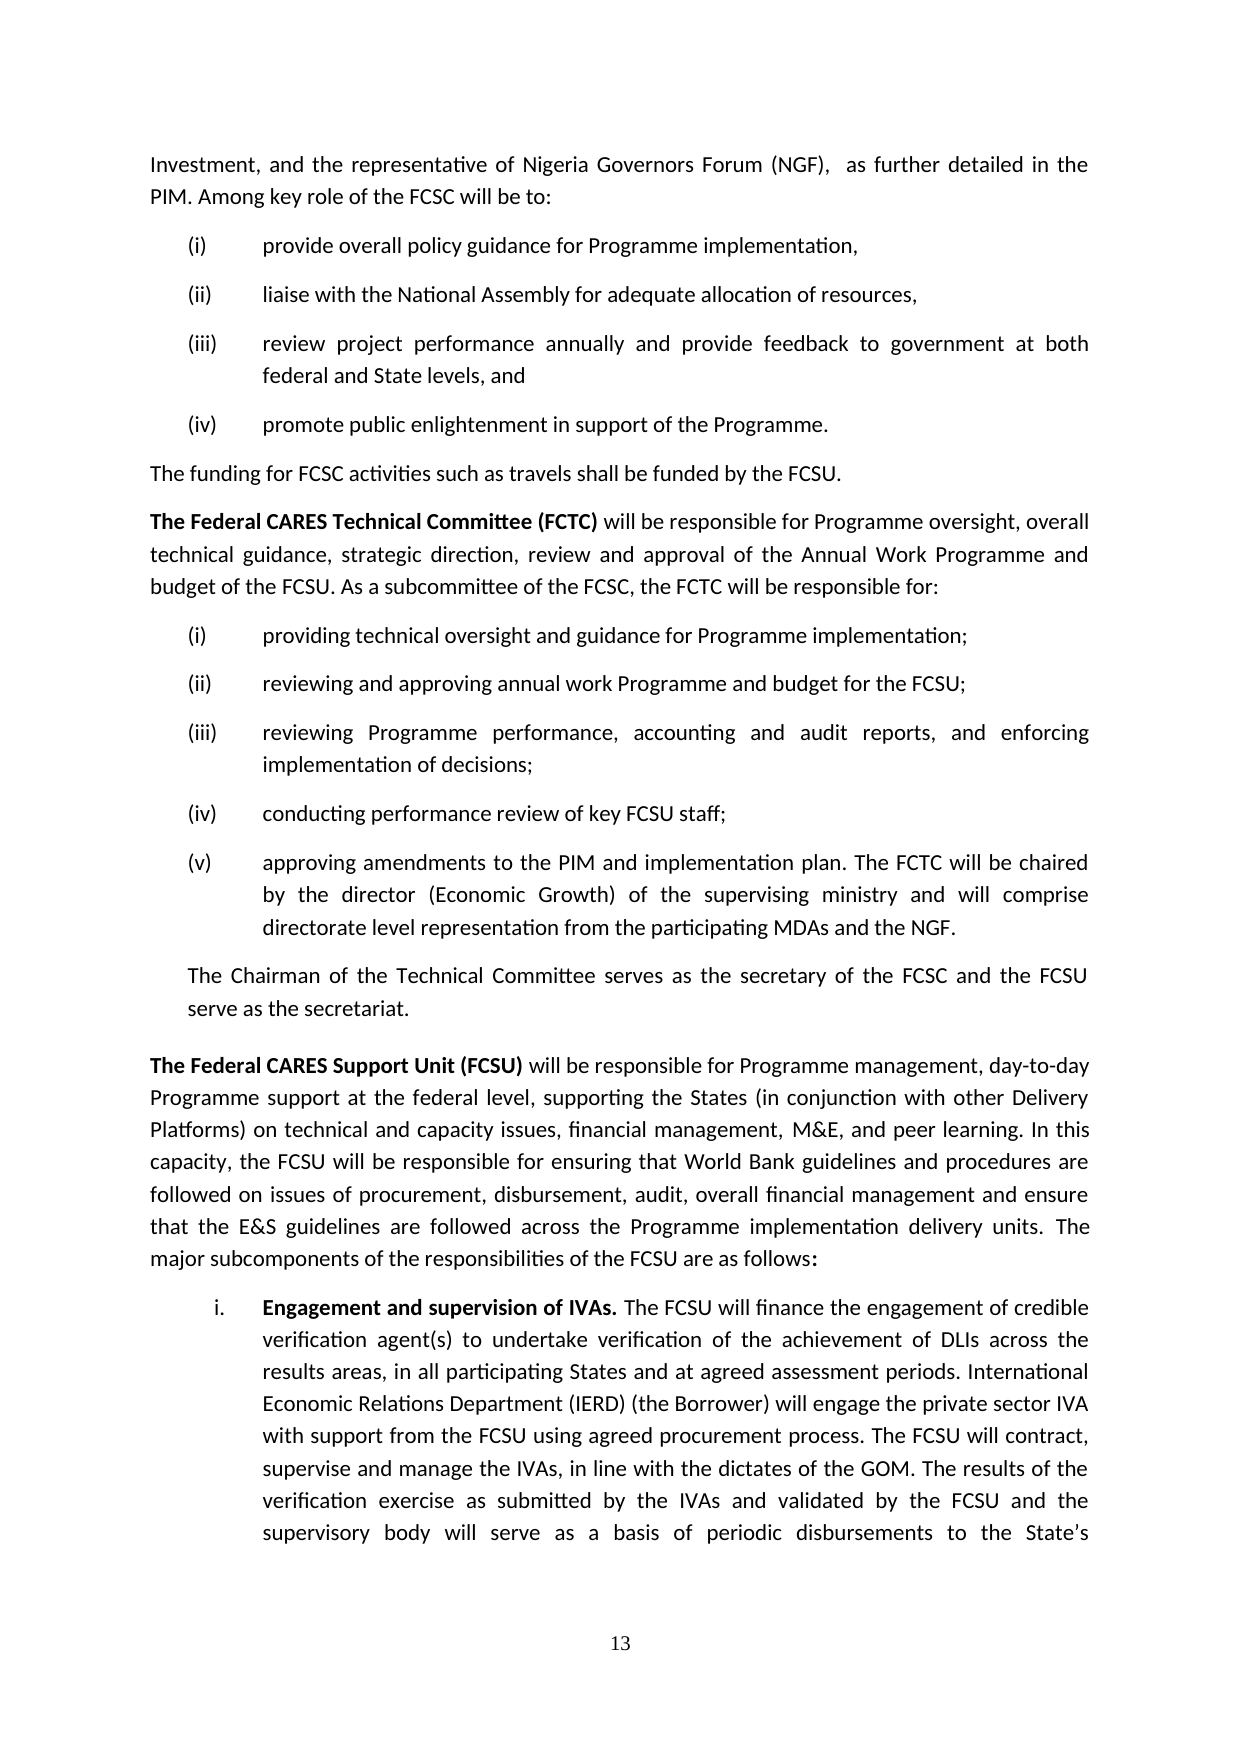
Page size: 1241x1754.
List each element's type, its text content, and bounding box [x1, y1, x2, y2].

list liaise with the National Assembly for adequate allocation of resources, [187, 280, 1090, 308]
text The Chairman of the Technical Committee serves as the secretary of the FCSC and the FCSU serve as the secretariat. [187, 962, 1090, 1022]
list review project performance annually and provide feedback to government at both federal and State levels, and [187, 329, 1090, 389]
list providing technical oversight and guidance for Programme implementation; [187, 621, 1090, 649]
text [150, 150, 1090, 210]
text The funding for FCSC activities such as travels shall be funded by the FCSU. [150, 459, 1090, 487]
list provide overall policy guidance for Programme implementation, [187, 231, 1090, 259]
list conducting performance review of key FCSU staff; [187, 799, 1090, 827]
list promote public enlightenment in support of the Programme. [187, 410, 1090, 438]
list reviewing and approving annual work Programme and budget for the FCSU; [187, 669, 1090, 698]
list reviewing Programme performance, accounting and audit reports, and enforcing implementation of decisions; [187, 718, 1090, 779]
text The Federal CARES Technical Committee (FCTC) will be responsible for Programme oversight, overall technical guidance, strategic direction, review and approval of the Annual Work Programme and budget of the FCSU. As a subcommittee of the FCSC, the FCTC will be responsible for: [150, 507, 1090, 600]
text The Federal CARES Support Unit (FCSU) will be responsible for Programme management, day-to-day Programme support at the federal level, supporting the States (in conjunction with other Delivery Platforms) on technical and capacity issues, financial management, M&E, and peer learning. In this capacity, the FCSU will be responsible for ensuring that World Bank guidelines and procedures are followed on issues of procurement, disbursement, audit, overall financial management and ensure that the E&S guidelines are followed across the Programme implementation delivery units. The major subcomponents of the responsibilities of the FCSU are as follows: [150, 1051, 1090, 1272]
list approving amendments to the PIM and implementation plan. The FCTC will be chaired by the director (Economic Growth) of the supervising ministry and will comprise directorate level representation from the participating MDAs and the NGF. [187, 848, 1090, 941]
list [225, 1293, 1090, 1546]
